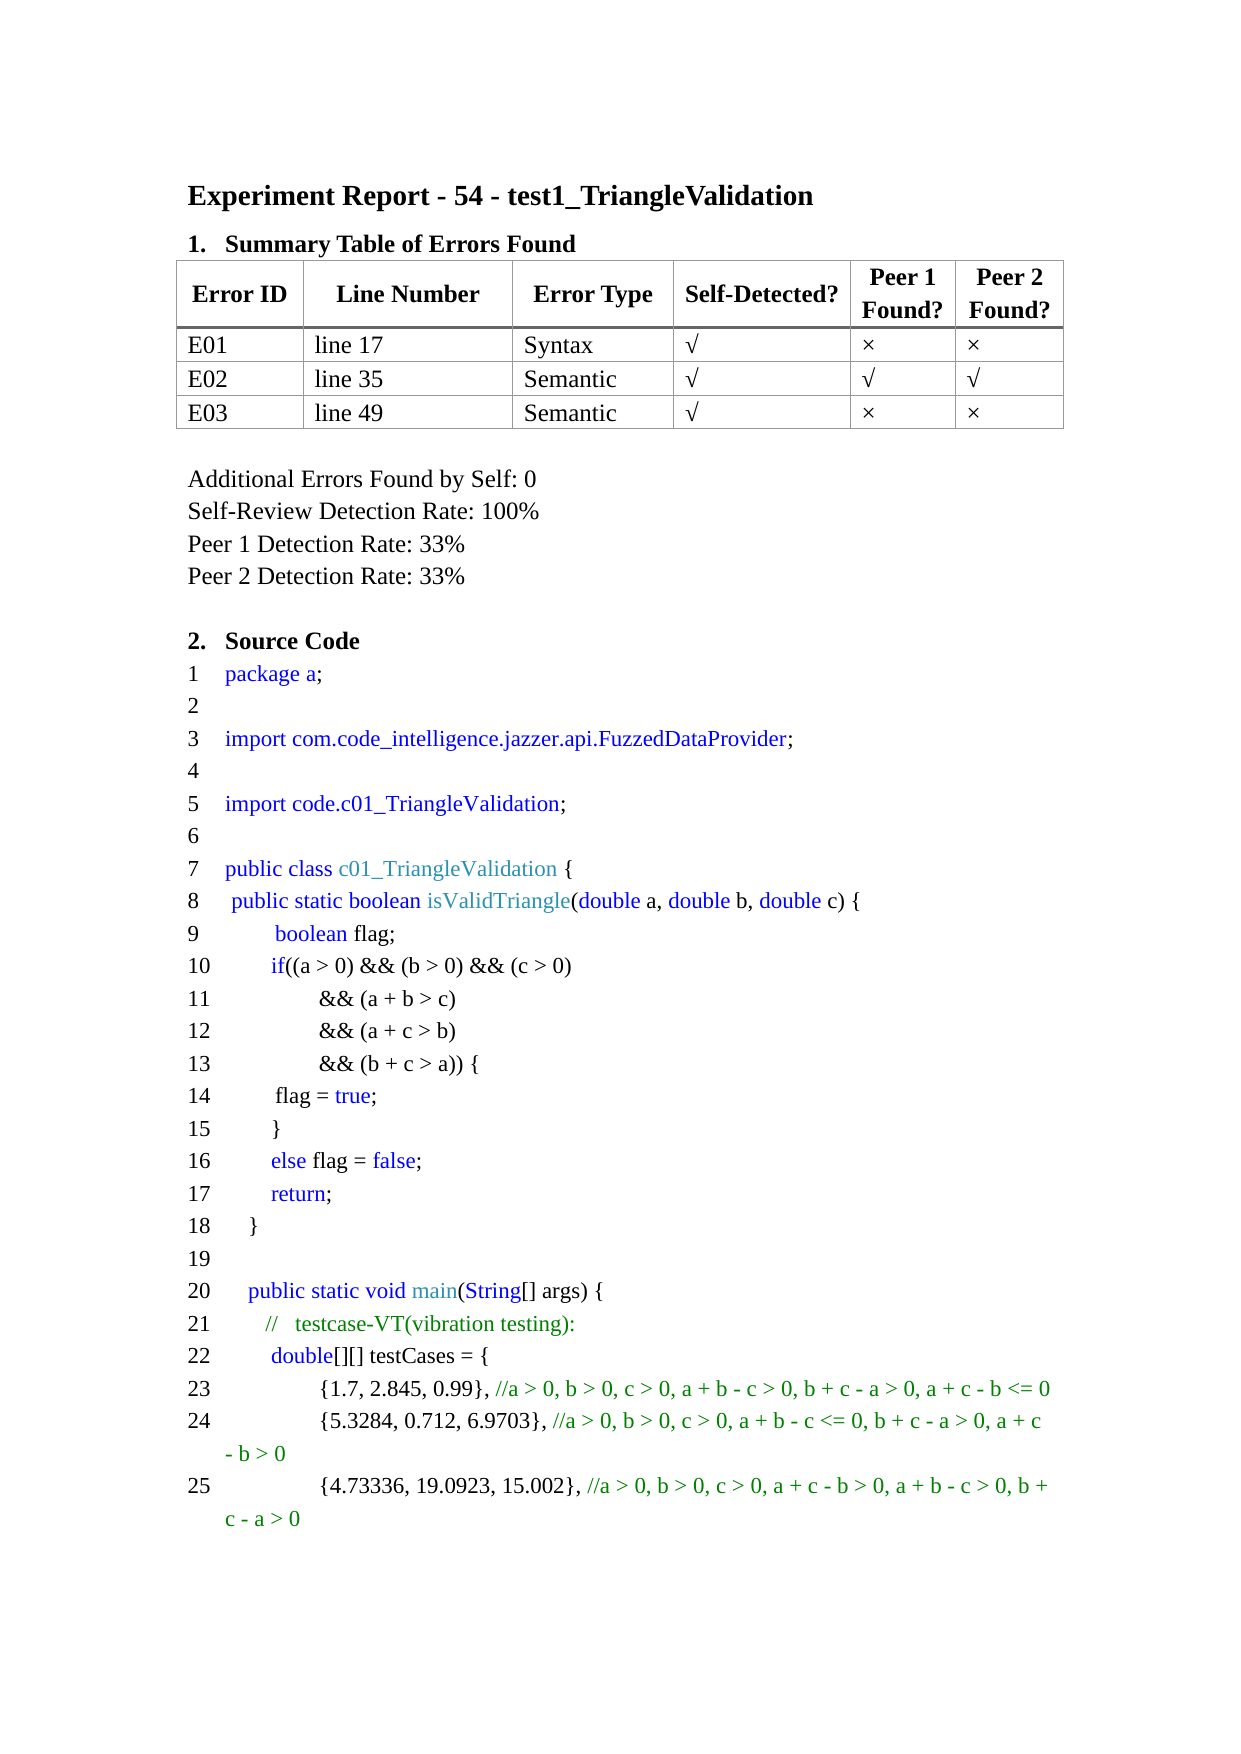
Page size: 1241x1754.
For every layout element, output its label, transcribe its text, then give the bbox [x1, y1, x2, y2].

table_header Line Number [304, 261, 512, 326]
table_header Self-Detected? [674, 261, 850, 326]
table_cell E03 [177, 396, 303, 428]
list flag = true; [187, 1079, 1053, 1112]
table_cell √ [674, 362, 850, 395]
table_cell line 49 [304, 396, 512, 428]
text Experiment Report - 54 - test1_TriangleValidation [187, 162, 1053, 227]
list // testcase-VT(vibration testing): [187, 1307, 1053, 1339]
text Peer 2 Detection Rate: 33% [187, 559, 1053, 592]
list {4.73336, 19.0923, 15.002}, //a > 0, b > 0, c > 0, a + c - b > 0, a + b - c > 0, b + c - a > 0 [187, 1469, 1053, 1534]
table_header Error Type [513, 261, 673, 326]
table_cell √ [674, 396, 850, 428]
list && (a + c > b) [187, 1014, 1053, 1047]
list } [187, 1209, 1053, 1242]
table_cell line 35 [304, 362, 512, 395]
table_cell × [956, 396, 1063, 428]
table_cell × [851, 396, 955, 428]
table_header Error ID [177, 261, 303, 326]
list public static void main(String[] args) { [187, 1274, 1053, 1307]
list boolean flag; [187, 917, 1053, 949]
list public class c01_TriangleValidation { [187, 852, 1053, 884]
text Additional Errors Found by Self: 0 [187, 462, 1053, 494]
list Summary Table of Errors Found [187, 227, 1053, 259]
list {1.7, 2.845, 0.99}, //a > 0, b > 0, c > 0, a + b - c > 0, b + c - a > 0, a + c - b <= 0 [187, 1372, 1053, 1404]
table_cell × [956, 329, 1063, 361]
table_cell E02 [177, 362, 303, 395]
list return; [187, 1177, 1053, 1209]
list package a; [187, 657, 1053, 689]
table_cell √ [956, 362, 1063, 395]
list {5.3284, 0.712, 6.9703}, //a > 0, b > 0, c > 0, a + b - c <= 0, b + c - a > 0, a + c - b > 0 [187, 1404, 1053, 1469]
list import com.code_intelligence.jazzer.api.FuzzedDataProvider; [187, 722, 1053, 754]
list double[][] testCases = { [187, 1339, 1053, 1372]
list } [187, 1112, 1053, 1144]
table_cell × [851, 329, 955, 361]
list public static boolean isValidTriangle(double a, double b, double c) { [187, 884, 1053, 917]
list Source Code [187, 624, 1053, 657]
list if((a > 0) && (b > 0) && (c > 0) [187, 949, 1053, 982]
table_cell Semantic [513, 396, 673, 428]
table_cell √ [674, 329, 850, 361]
table_cell E01 [177, 329, 303, 361]
table_header Peer 1 Found? [851, 261, 955, 326]
list && (b + c > a)) { [187, 1047, 1053, 1079]
list && (a + b > c) [187, 982, 1053, 1014]
table_cell √ [851, 362, 955, 395]
text Self-Review Detection Rate: 100% [187, 494, 1053, 527]
text Peer 1 Detection Rate: 33% [187, 527, 1053, 559]
list else flag = false; [187, 1144, 1053, 1177]
table_cell Syntax [513, 329, 673, 361]
table_cell line 17 [304, 329, 512, 361]
table_cell Semantic [513, 362, 673, 395]
list import code.c01_TriangleValidation; [187, 787, 1053, 819]
table_header Peer 2 Found? [956, 261, 1063, 326]
